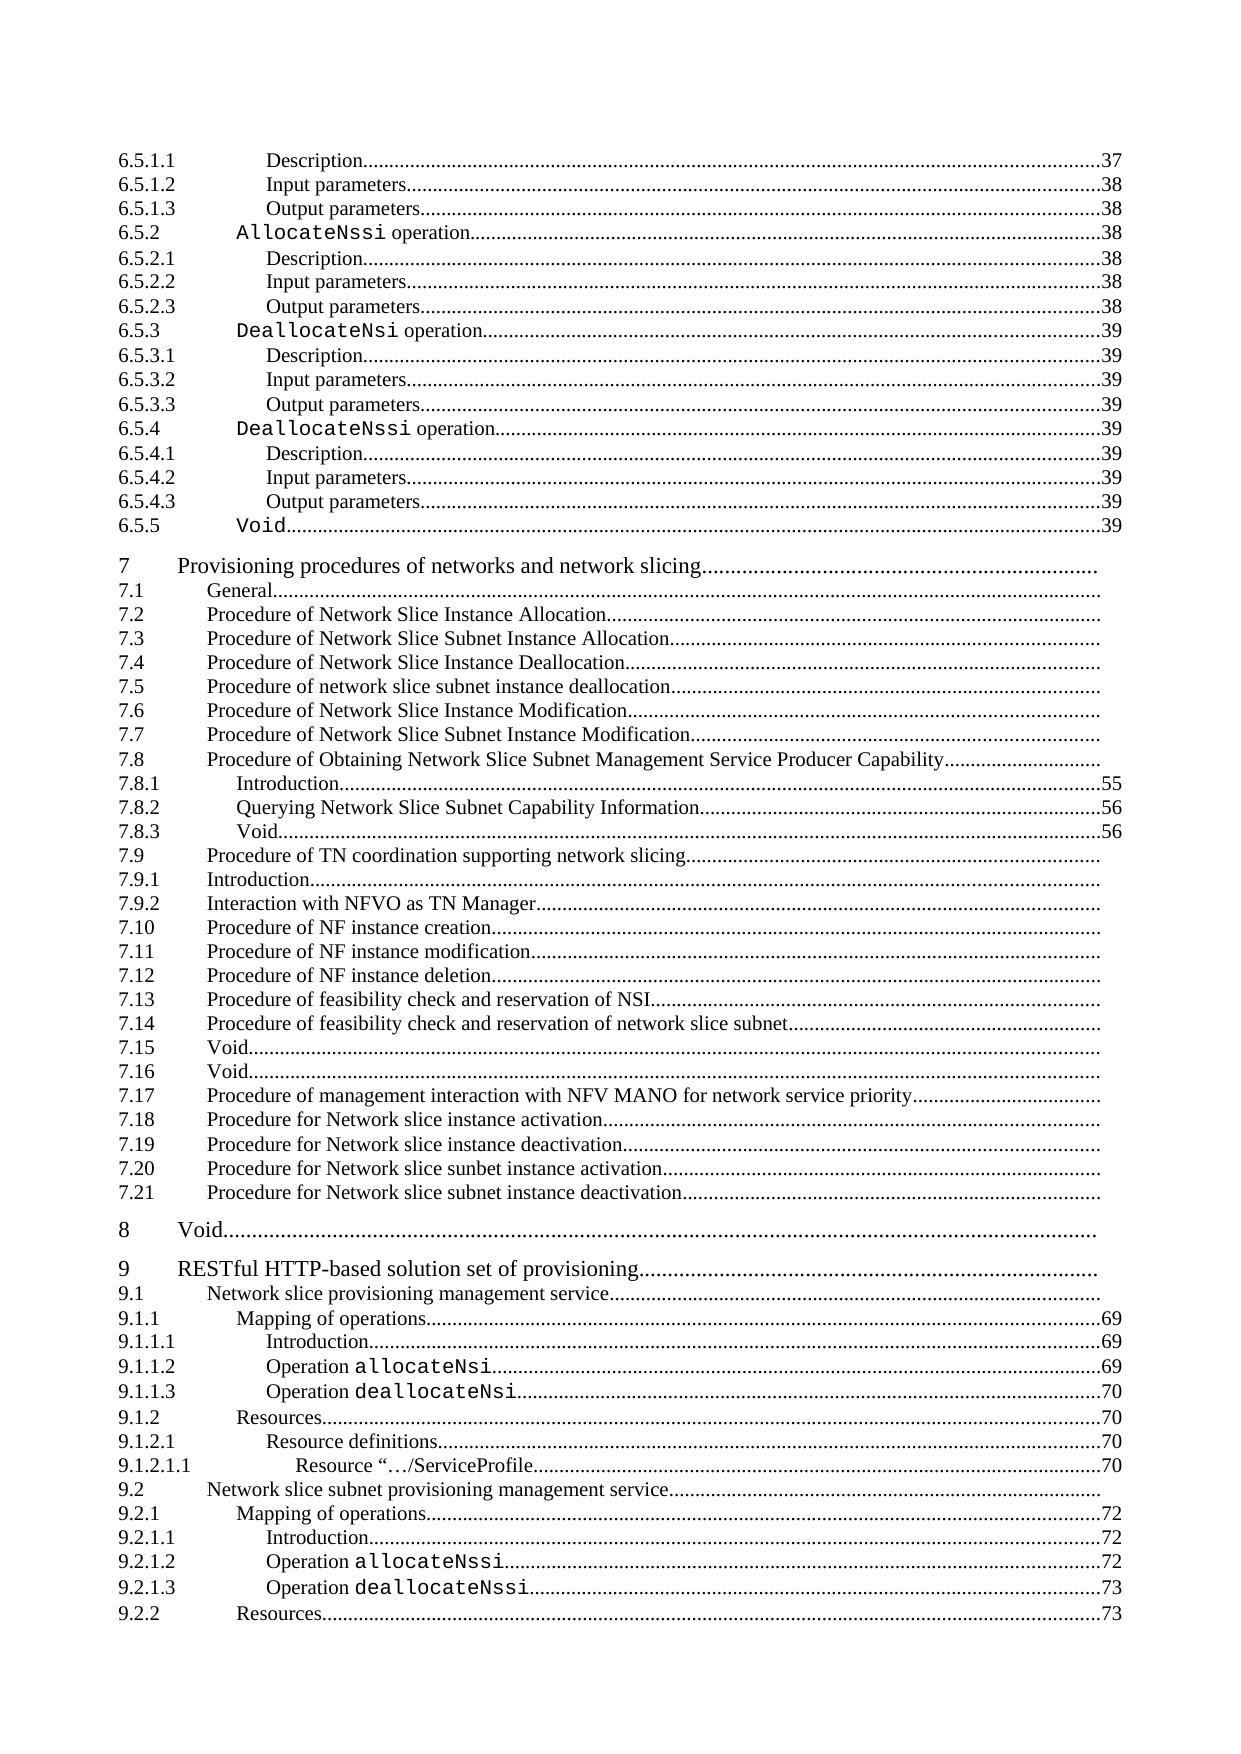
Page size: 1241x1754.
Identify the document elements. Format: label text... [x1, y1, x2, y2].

text 7.19 Procedure for Network slice instance deactivation 66 [118, 1131, 1078, 1156]
text 6.5.3 DeallocateNsi operation 39 [118, 318, 1122, 343]
text 7.9 Procedure of TN coordination supporting network slicing 56 [118, 843, 1078, 867]
text 6.5.2.2 Input parameters 38 [118, 269, 1122, 293]
text 6.5.4.3 Output parameters 39 [118, 489, 1122, 513]
text 9.2.2 Resources 73 [118, 1601, 1122, 1625]
text 9.2 Network slice subnet provisioning management service 72 [118, 1477, 1078, 1501]
text 7.10 Procedure of NF instance creation 57 [118, 915, 1078, 939]
text 9.2.1.1 Introduction 72 [118, 1525, 1122, 1549]
text 9.1.2.1 Resource definitions 70 [118, 1429, 1122, 1453]
text 6.5.3.2 Input parameters 39 [118, 367, 1122, 391]
text 7.9.2 Interaction with NFVO as TN Manager 56 [118, 891, 1078, 915]
text 8 Void 68 [118, 1216, 1078, 1242]
text 9.1.1.1 Introduction 69 [118, 1329, 1122, 1353]
text 7.21 Procedure for Network slice subnet instance deactivation 67 [118, 1179, 1078, 1204]
text 6.5.1.3 Output parameters 38 [118, 196, 1122, 220]
text 9.2.1.2 Operation allocateNssi 72 [118, 1549, 1122, 1575]
text 9 RESTful HTTP-based solution set of provisioning 69 [118, 1255, 1078, 1281]
text 7.18 Procedure for Network slice instance activation 65 [118, 1107, 1078, 1131]
text 7 Provisioning procedures of networks and network slicing 40 [118, 552, 1078, 578]
text 6.5.4.2 Input parameters 39 [118, 465, 1122, 489]
text 7.7 Procedure of Network Slice Subnet Instance Modification 53 [118, 722, 1078, 746]
text 6.5.1.1 Description 37 [118, 147, 1122, 172]
text 6.5.2.1 Description 38 [118, 245, 1122, 269]
text 7.15 Void 64 [118, 1035, 1078, 1059]
text 7.5 Procedure of network slice subnet instance deallocation 49 [118, 674, 1078, 698]
text 9.1.2.1.1 Resource “…/ServiceProfile 70 [118, 1453, 1122, 1477]
text 6.5.4 DeallocateNssi operation 39 [118, 416, 1122, 441]
text 6.5.1.2 Input parameters 38 [118, 172, 1122, 196]
text 7.8.2 Querying Network Slice Subnet Capability Information 56 [118, 794, 1122, 819]
text 7.4 Procedure of Network Slice Instance Deallocation 48 [118, 650, 1078, 674]
text 6.5.5 Void 39 [118, 513, 1122, 539]
text 7.14 Procedure of feasibility check and reservation of network slice subnet 63 [118, 1011, 1078, 1035]
text 9.2.1 Mapping of operations 72 [118, 1501, 1122, 1525]
text 9.1 Network slice provisioning management service 69 [118, 1281, 1078, 1305]
text 9.2.1.3 Operation deallocateNssi 73 [118, 1575, 1122, 1601]
text 7.17 Procedure of management interaction with NFV MANO for network service priority 64 [118, 1083, 1078, 1107]
text 6.5.4.1 Description 39 [118, 441, 1122, 465]
text 7.20 Procedure for Network slice sunbet instance activation 67 [118, 1156, 1078, 1179]
text 9.1.1.2 Operation allocateNsi 69 [118, 1353, 1122, 1379]
text 7.8.3 Void 56 [118, 819, 1122, 843]
text 6.5.2.3 Output parameters 38 [118, 293, 1122, 318]
text 6.5.2 AllocateNssi operation 38 [118, 220, 1122, 245]
text 9.1.1 Mapping of operations 69 [118, 1305, 1122, 1329]
text 7.16 Void 64 [118, 1059, 1078, 1083]
text 7.11 Procedure of NF instance modification 58 [118, 939, 1078, 963]
text 7.8 Procedure of Obtaining Network Slice Subnet Management Service Producer Capability 55 [118, 746, 1078, 771]
text 7.2 Procedure of Network Slice Instance Allocation 40 [118, 602, 1078, 626]
text 7.13 Procedure of feasibility check and reservation of NSI 61 [118, 987, 1078, 1011]
text 6.5.3.1 Description 39 [118, 343, 1122, 367]
text 7.9.1 Introduction 56 [118, 867, 1078, 891]
text 7.1 General 40 [118, 578, 1078, 602]
text 7.3 Procedure of Network Slice Subnet Instance Allocation 44 [118, 626, 1078, 650]
text 7.6 Procedure of Network Slice Instance Modification 52 [118, 698, 1078, 722]
text 6.5.3.3 Output parameters 39 [118, 391, 1122, 416]
text 9.1.1.3 Operation deallocateNsi 70 [118, 1379, 1122, 1405]
text 7.8.1 Introduction 55 [118, 771, 1122, 794]
text 7.12 Procedure of NF instance deletion 59 [118, 963, 1078, 987]
text 9.1.2 Resources 70 [118, 1405, 1122, 1429]
